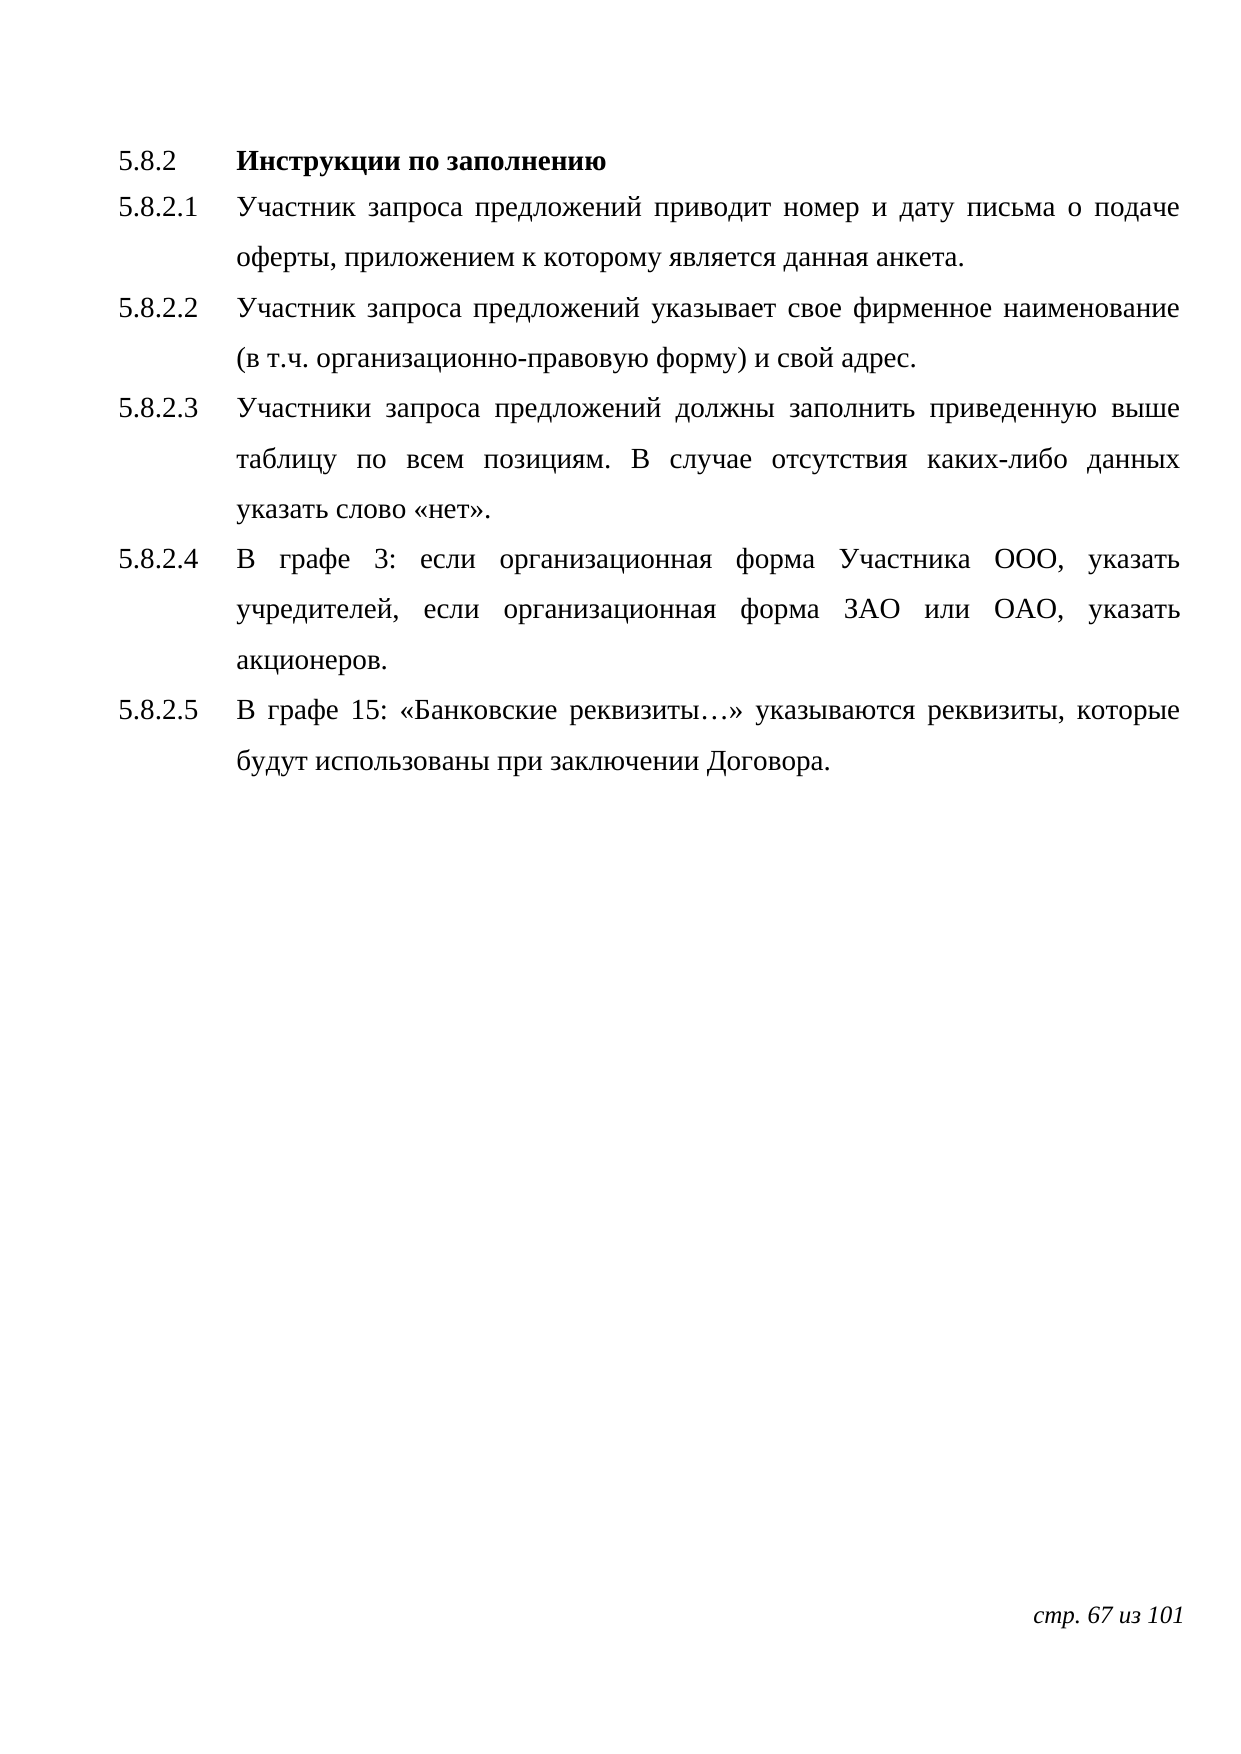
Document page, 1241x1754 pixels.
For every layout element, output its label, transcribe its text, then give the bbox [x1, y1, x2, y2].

text Участник запроса предложений указывает свое фирменное наименование (в т.ч. организационно-правовую форму) и свой адрес. [118, 290, 1181, 374]
text Инструкции по заполнению [118, 143, 1181, 177]
text Участники запроса предложений должны заполнить приведенную выше таблицу по всем позициям. В случае отсутствия каких-либо данных указать слово «нет». [118, 390, 1181, 524]
text Участник запроса предложений приводит номер и дату письма о подаче оферты, приложением к которому является данная анкета. [118, 189, 1181, 273]
text В графе 15: «Банковские реквизиты…» указываются реквизиты, которые будут использованы при заключении Договора. [118, 692, 1181, 776]
text В графе 3: если организационная форма Участника ООО, указать учредителей, если организационная форма ЗАО или ОАО, указать акционеров. [118, 541, 1181, 676]
